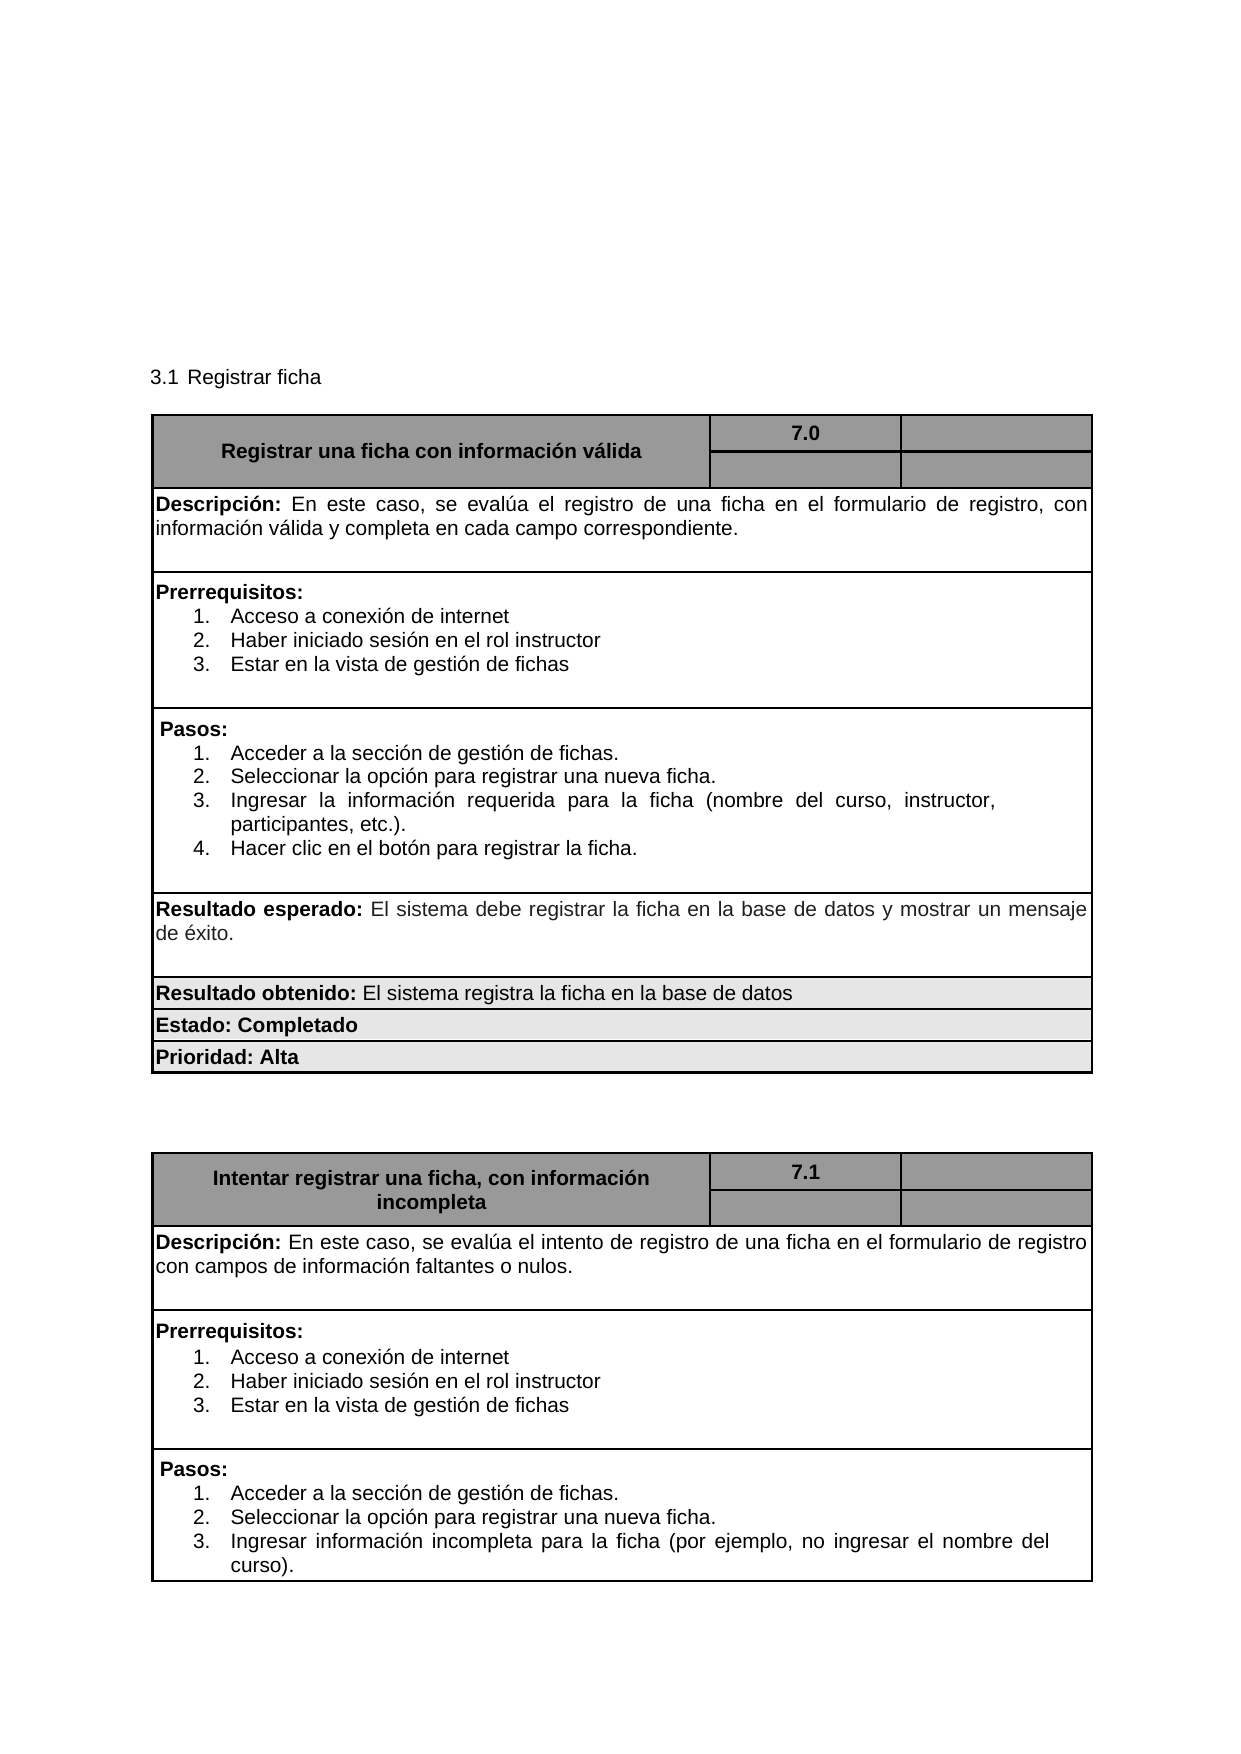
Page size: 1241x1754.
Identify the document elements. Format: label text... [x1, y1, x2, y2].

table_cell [154, 1450, 1091, 1579]
table_cell [711, 453, 900, 487]
table_cell Descripción: En este caso, se evalúa el intento de registro de una ficha en el formulario de registro con campos de información faltantes o nulos. [154, 1227, 1091, 1309]
table_header [902, 1154, 1091, 1189]
table_header 7.1 [711, 1154, 900, 1189]
table_cell Pasos: Acceder a la sección de gestión de fichas. Seleccionar la opción para registrar una nueva ficha. Ingresar la información requerida para la ficha (nombre del curso, instructor, participantes, etc.). Hacer clic en el botón para registrar la ficha. [154, 709, 1091, 892]
table_cell Resultado obtenido: El sistema registra la ficha en la base de datos [154, 978, 1091, 1008]
table_cell Estado: Completado [154, 1010, 1091, 1039]
table_cell Prioridad: Alta [154, 1042, 1091, 1071]
table_header Registrar una ficha con información válida [154, 416, 709, 487]
table_header [902, 416, 1091, 450]
table_cell [902, 1191, 1091, 1225]
table_cell Resultado esperado: El sistema debe registrar la ficha en la base de datos y mostrar un mensaje de éxito. [154, 894, 1091, 976]
table_cell Descripción: En este caso, se evalúa el registro de una ficha en el formulario de registro, con información válida y completa en cada campo correspondiente. [154, 489, 1091, 571]
table_header 7.0 [711, 416, 900, 450]
table_cell [711, 1191, 900, 1225]
table_header Intentar registrar una ficha, con información incompleta [154, 1154, 709, 1225]
text 3.1 Registrar ficha [150, 365, 1090, 389]
table_cell Prerrequisitos: Acceso a conexión de internet Haber iniciado sesión en el rol instructor Estar en la vista de gestión de fichas [154, 573, 1091, 707]
table_cell Prerrequisitos: Acceso a conexión de internet Haber iniciado sesión en el rol instructor Estar en la vista de gestión de fichas [154, 1311, 1091, 1448]
table_cell [902, 453, 1091, 487]
